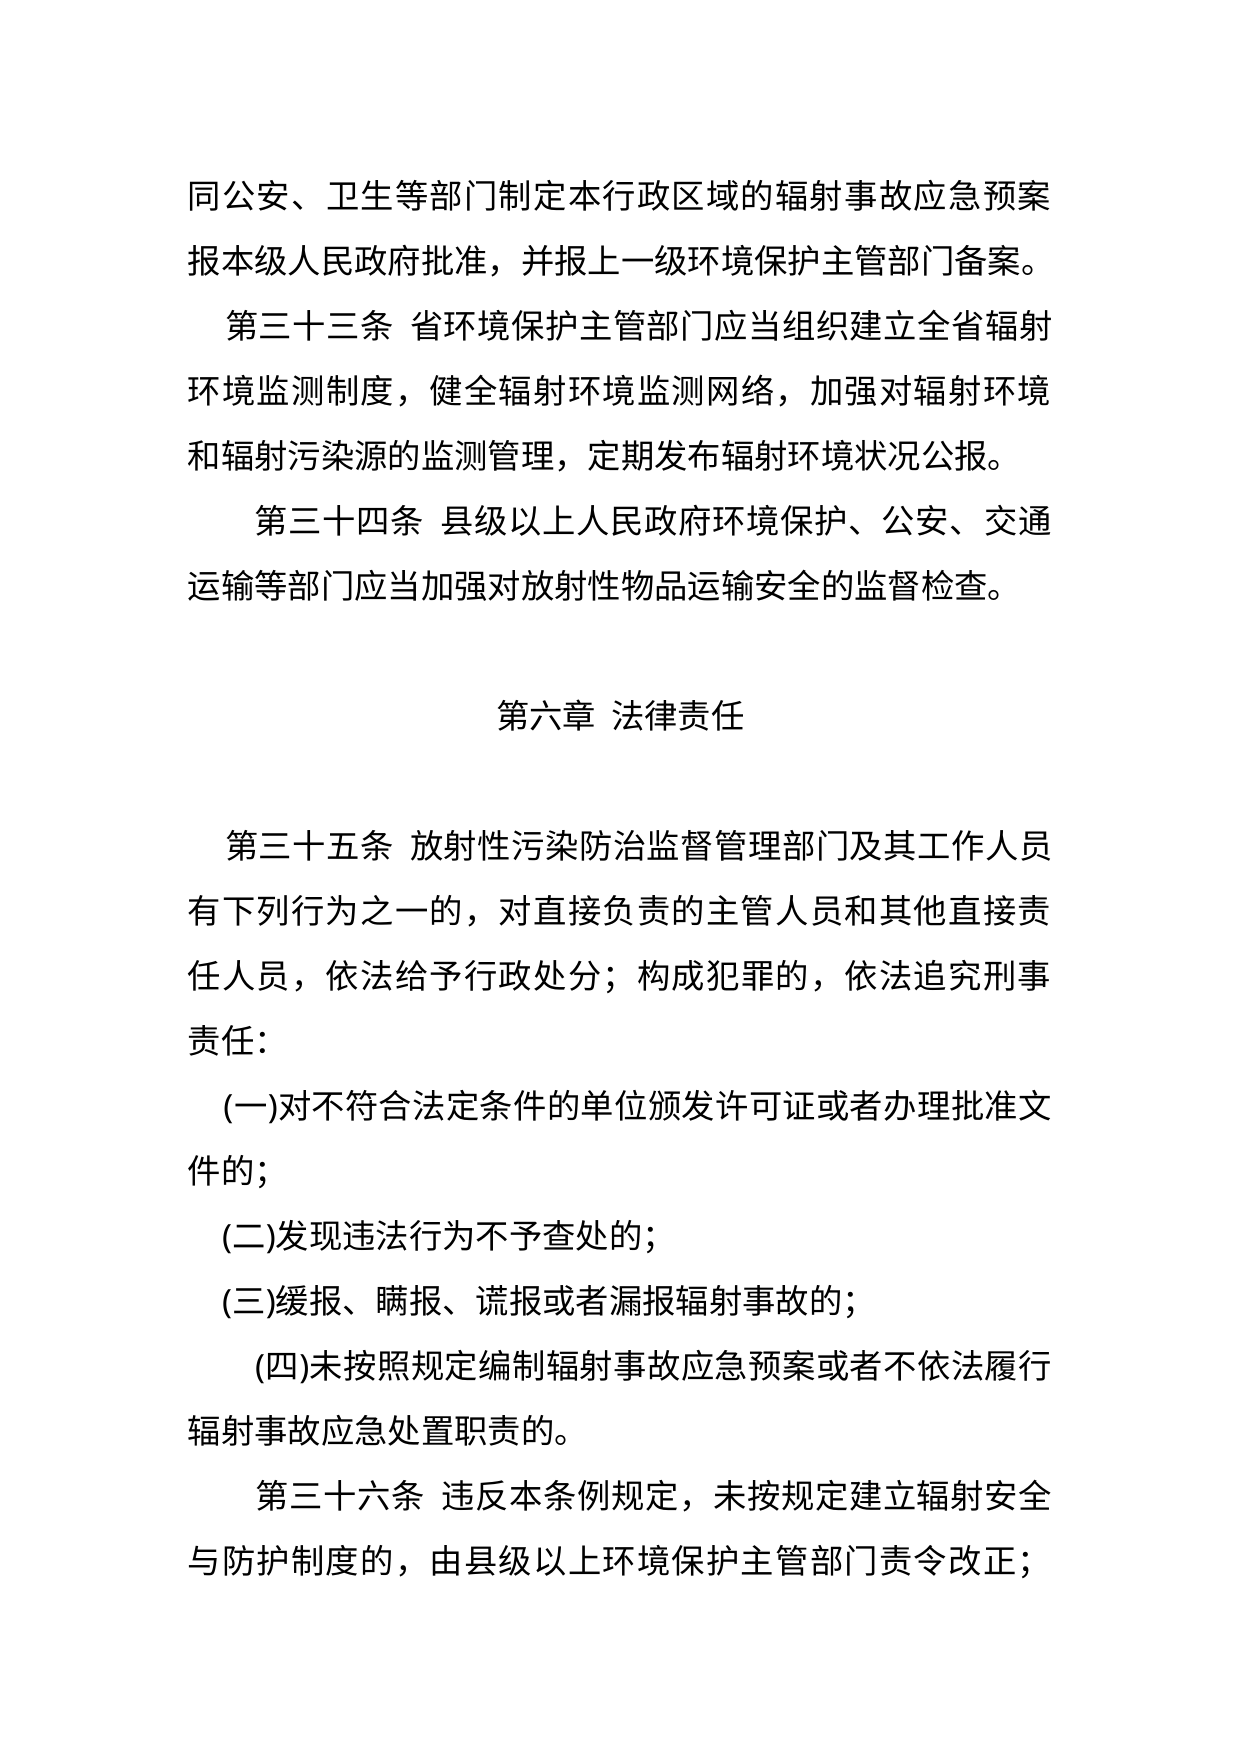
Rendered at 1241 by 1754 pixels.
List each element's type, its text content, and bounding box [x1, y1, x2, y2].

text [187, 162, 1053, 292]
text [187, 1462, 1053, 1592]
text 第三十三条 省环境保护主管部门应当组织建立全省辐射环境监测制度，健全辐射环境监测网络，加强对辐射环境和辐射污染源的监测管理，定期发布辐射环境状况公报。 [187, 292, 1053, 487]
text 第三十五条 放射性污染防治监督管理部门及其工作人员有下列行为之一的，对直接负责的主管人员和其他直接责任人员，依法给予行政处分；构成犯罪的，依法追究刑事责任： [187, 812, 1053, 1072]
text 第三十四条 县级以上人民政府环境保护、公安、交通运输等部门应当加强对放射性物品运输安全的监督检查。 [187, 487, 1053, 617]
text (三)缓报、瞒报、谎报或者漏报辐射事故的； [187, 1267, 1053, 1332]
text (一)对不符合法定条件的单位颁发许可证或者办理批准文件的； [187, 1072, 1053, 1202]
text (二)发现违法行为不予查处的； [187, 1202, 1053, 1267]
text (四)未按照规定编制辐射事故应急预案或者不依法履行辐射事故应急处置职责的。 [187, 1332, 1053, 1462]
text 第六章 法律责任 [187, 682, 1053, 747]
